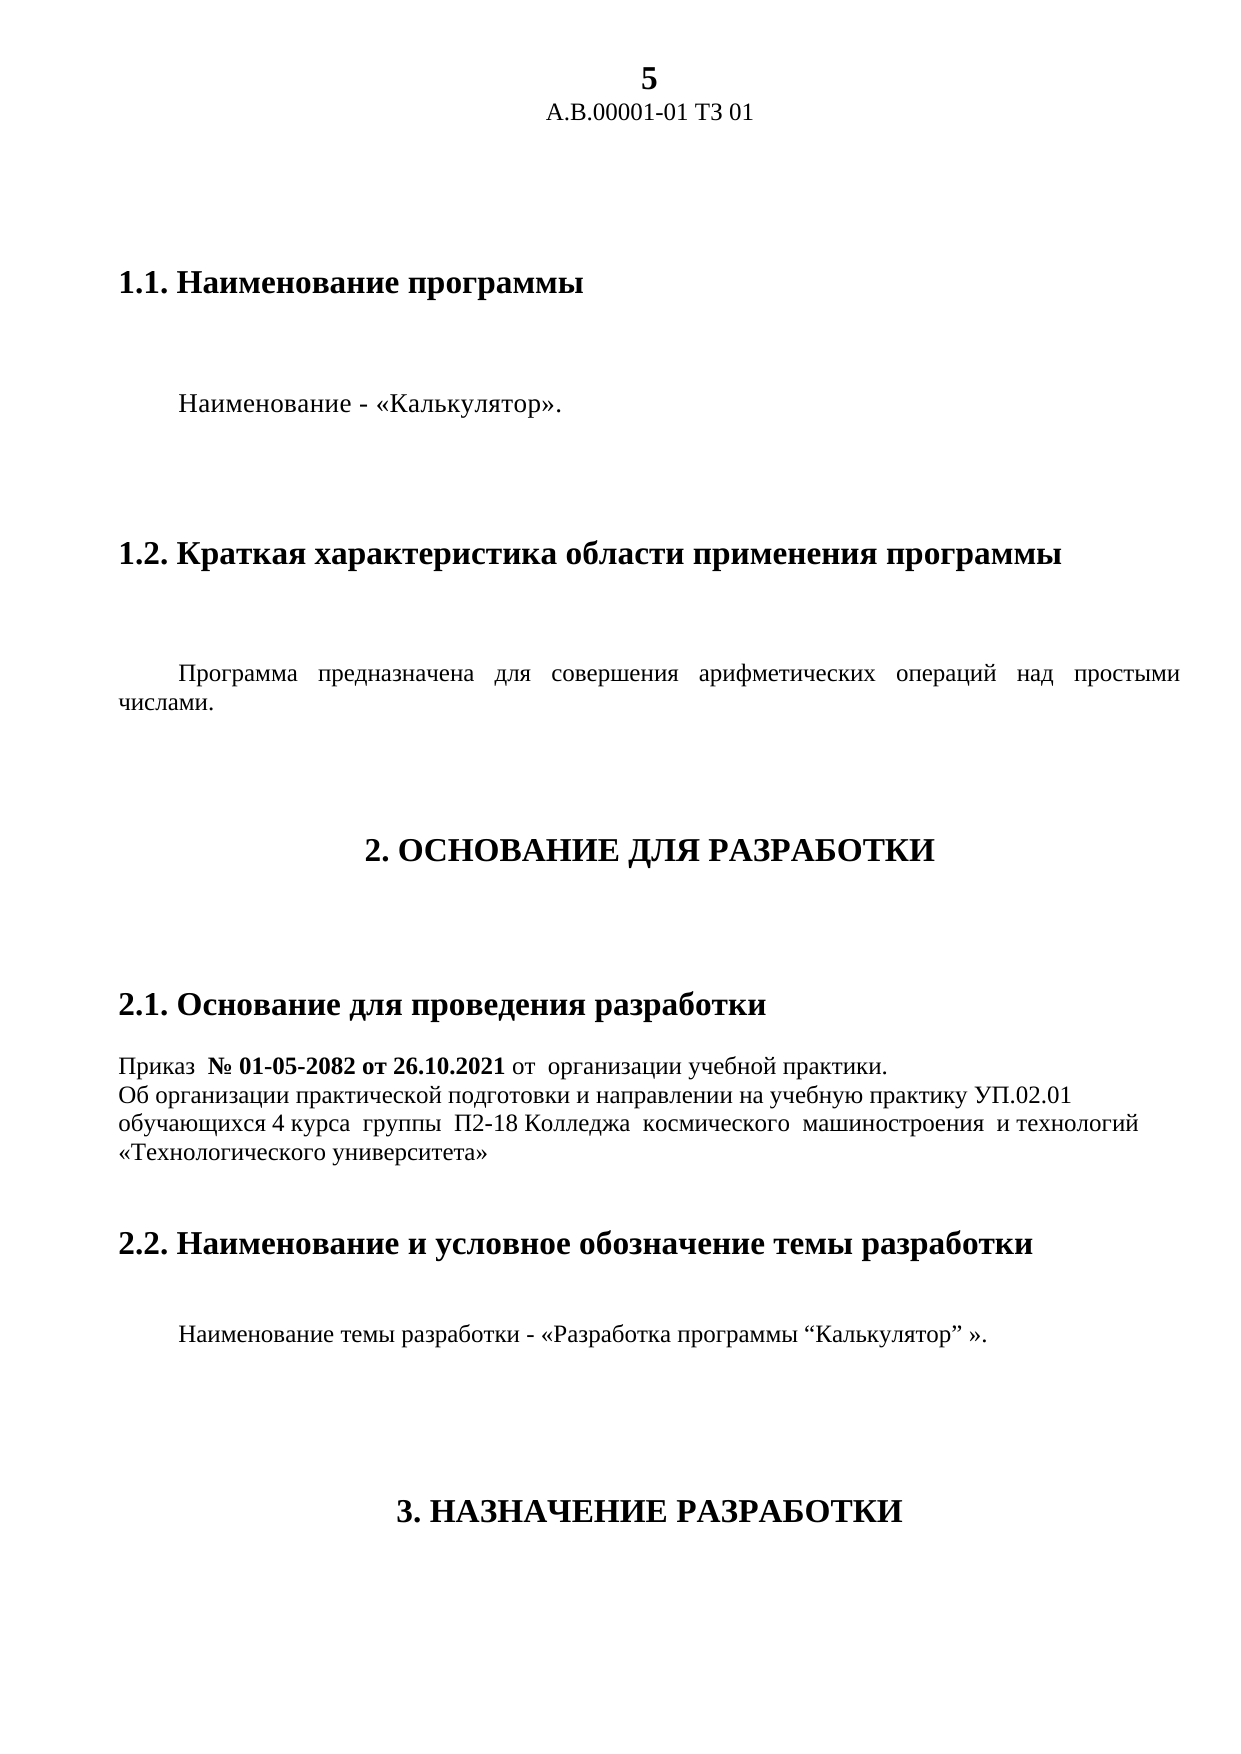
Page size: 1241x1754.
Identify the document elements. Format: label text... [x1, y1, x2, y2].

subtitle Основание для разработки [118, 831, 1181, 869]
text Наименование - «Калькулятор». [178, 387, 1181, 418]
subtitle Наименование программы [118, 263, 1181, 301]
text Приказ № 01-05-2082 от 26.10.2021 от организации учебной практики. [118, 1051, 1181, 1080]
subtitle Краткая характеристика области применения программы [118, 533, 1181, 572]
text Наименование темы разработки - «Разработка программы “Калькулятор” ». [118, 1319, 1181, 1348]
text Об организации практической подготовки и направлении на учебную практику УП.02.01 обучающихся 4 курса группы П2-18 Колледжа космического машиностроения и технологий «Технологического университета» [118, 1080, 1181, 1166]
subtitle Основание для проведения разработки [118, 984, 1181, 1022]
subtitle Назначение разработки [118, 1492, 1181, 1530]
subtitle Наименование и условное обозначение темы разработки [118, 1223, 1181, 1262]
text Программа предназначена для совершения арифметических операций над простыми числами. [118, 658, 1181, 716]
